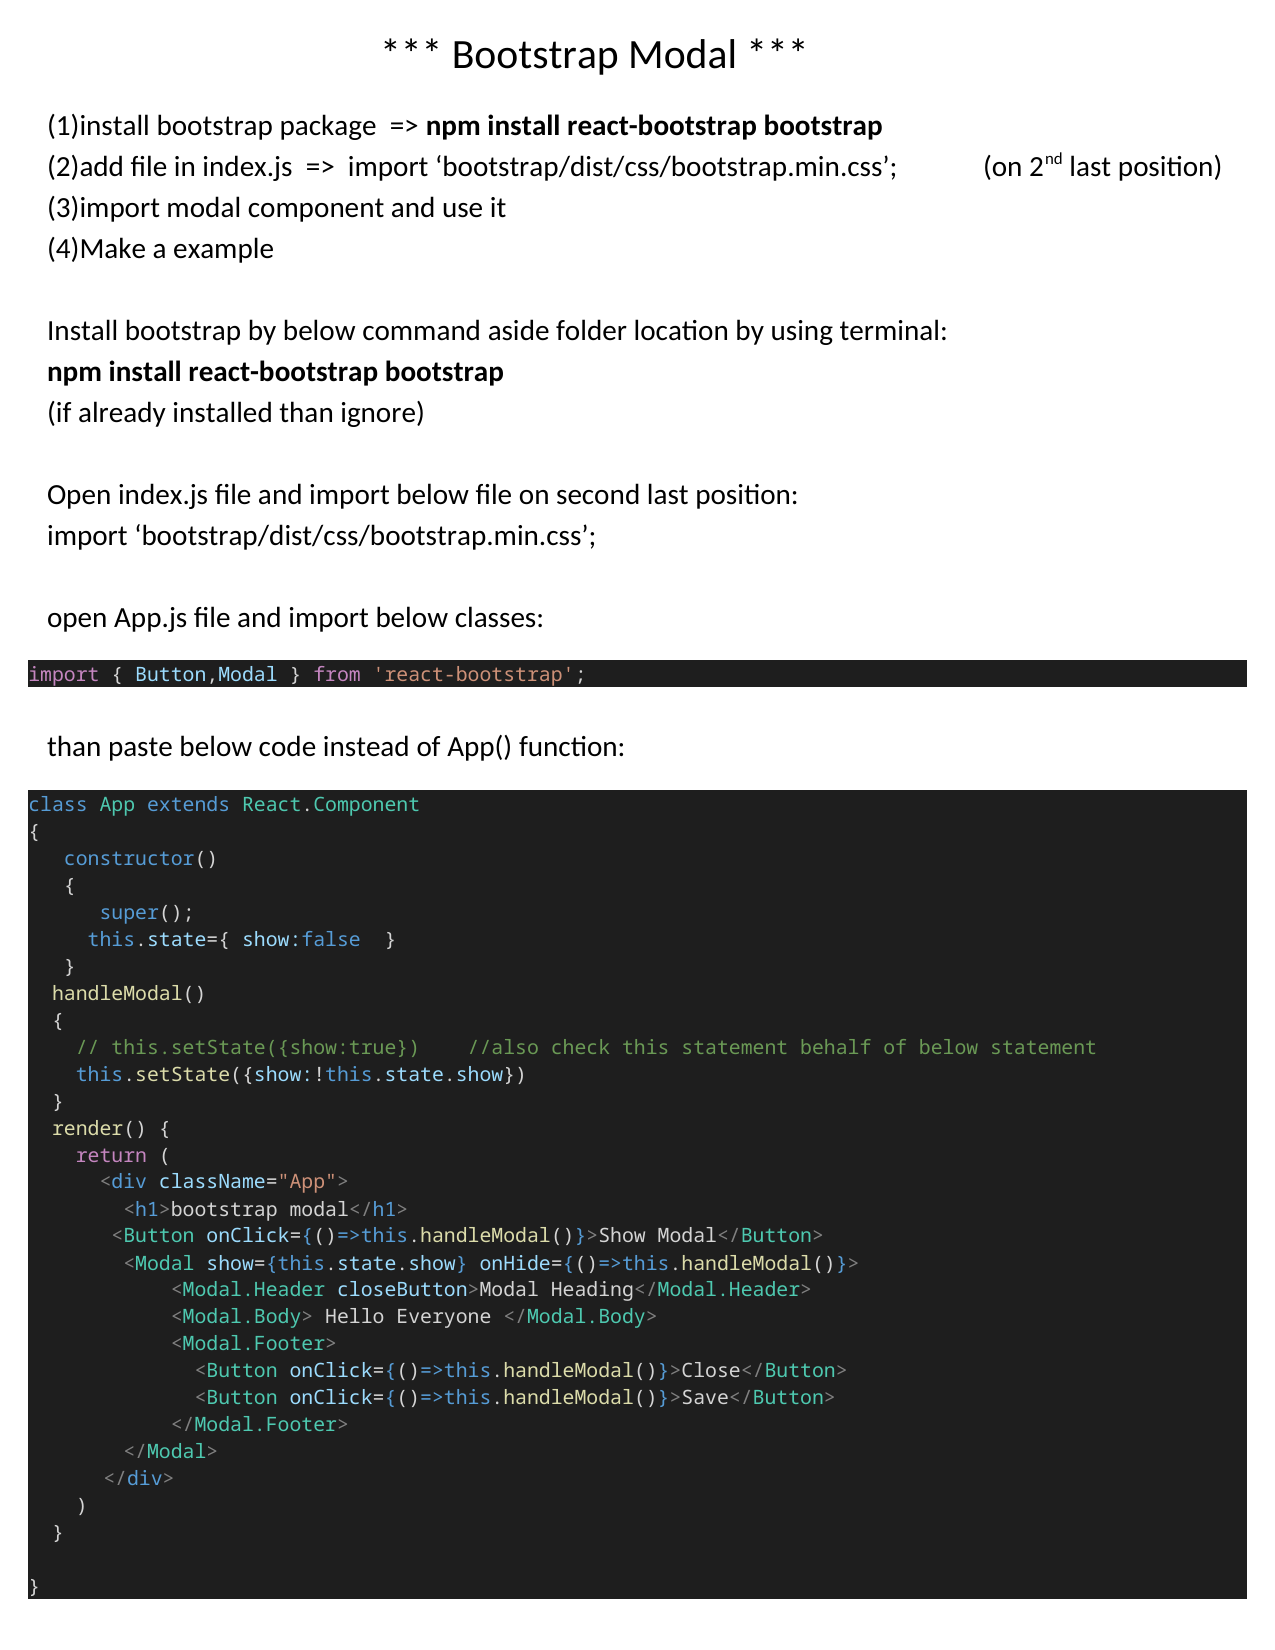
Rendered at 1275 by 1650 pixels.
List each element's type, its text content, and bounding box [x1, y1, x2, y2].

text <Modal show={this.state.show} onHide={()=>this.handleModal()}> [28, 1249, 1247, 1276]
list (2)add file in index.js => import ‘bootstrap/dist/css/bootstrap.min.css’; (on 2nd last position) [47, 148, 1247, 184]
list npm install react-bootstrap bootstrap [47, 353, 1247, 389]
text <Button onClick={()=>this.handleModal()}>Close</Button> [28, 1357, 1247, 1384]
list (if already installed than ignore) [47, 394, 1247, 429]
text </div> [28, 1464, 1247, 1492]
text // this.setState({show:true}) //also check this statement behalf of below statement [28, 1033, 1247, 1060]
text *** Bootstrap Modal *** [28, 28, 1247, 79]
list than paste below code instead of App() function: [47, 728, 1247, 764]
list (3)import modal component and use it [47, 189, 1247, 225]
text handleModal() [28, 979, 1247, 1006]
text { [28, 871, 1247, 898]
text { [28, 817, 1247, 844]
list Install bootstrap by below command aside folder location by using terminal: [47, 312, 1247, 348]
list (4)Make a example [47, 230, 1247, 266]
text <Button onClick={()=>this.handleModal()}>Show Modal</Button> [28, 1222, 1247, 1249]
text return ( [28, 1141, 1247, 1168]
text </Modal> [28, 1438, 1247, 1464]
text class App extends React.Component [28, 790, 1247, 817]
text <Button onClick={()=>this.handleModal()}>Save</Button> [28, 1384, 1247, 1411]
text ) [28, 1492, 1247, 1518]
text { [28, 1006, 1247, 1033]
text <Modal.Header closeButton>Modal Heading</Modal.Header> [28, 1276, 1247, 1303]
list open App.js file and import below classes: [47, 599, 1247, 634]
text } [28, 1518, 1247, 1546]
list import ‘bootstrap/dist/css/bootstrap.min.css’; [47, 517, 1247, 552]
text super(); [28, 898, 1247, 925]
text this.state={ show:false } [28, 925, 1247, 952]
text <h1>bootstrap modal</h1> [28, 1195, 1247, 1222]
text this.setState({show:!this.state.show}) [28, 1060, 1247, 1087]
text <div className="App"> [28, 1168, 1247, 1195]
list (1)install bootstrap package => npm install react-bootstrap bootstrap [47, 107, 1247, 143]
text } [28, 1572, 1247, 1599]
text <Modal.Footer> [28, 1330, 1247, 1357]
text render() { [28, 1114, 1247, 1141]
text import { Button,Modal } from 'react-bootstrap'; [28, 660, 1247, 687]
list Open index.js file and import below file on second last position: [47, 476, 1247, 511]
text } [28, 952, 1247, 979]
text } [28, 1087, 1247, 1114]
text constructor() [28, 844, 1247, 871]
text </Modal.Footer> [28, 1411, 1247, 1438]
text <Modal.Body> Hello Everyone </Modal.Body> [28, 1303, 1247, 1330]
